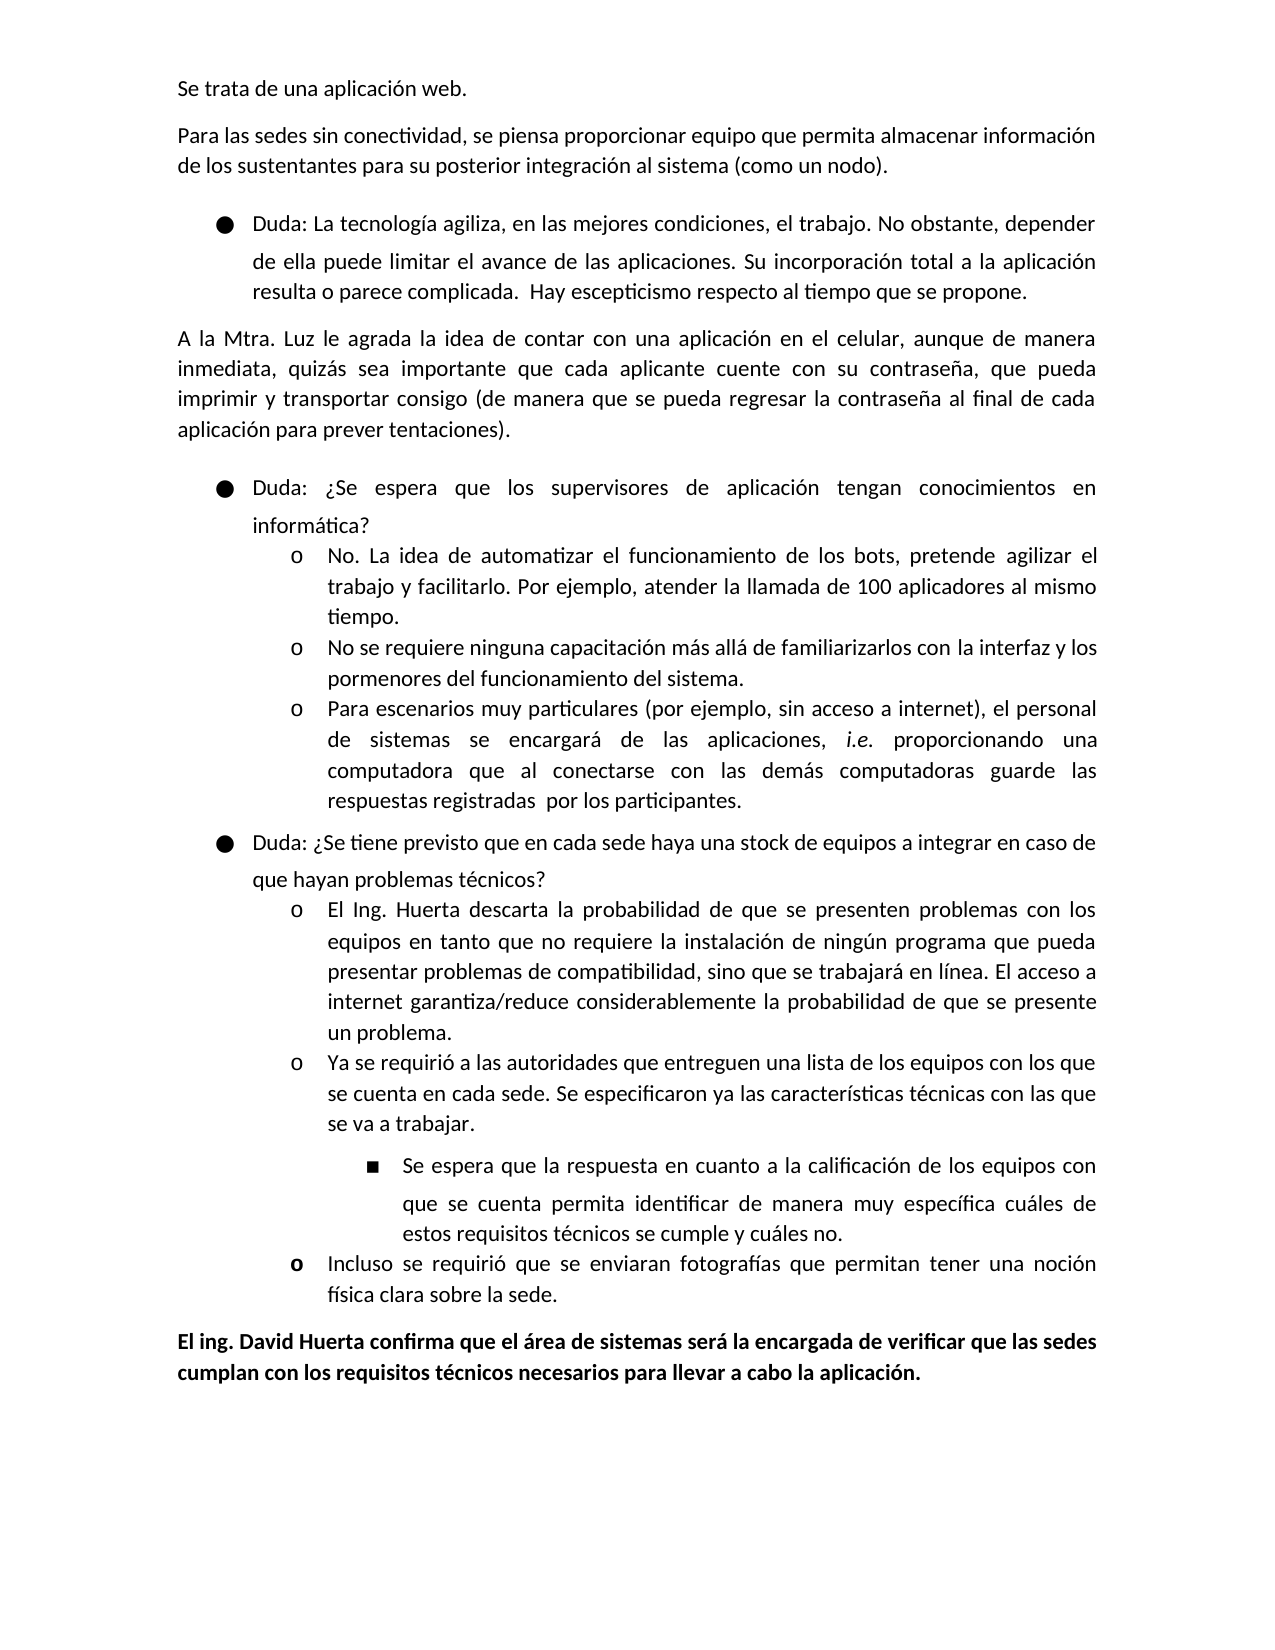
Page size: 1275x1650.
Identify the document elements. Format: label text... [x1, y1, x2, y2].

list Se espera que la respuesta en cuanto a la calificación de los equipos con que se cuenta permita identificar de manera muy específica cuáles de estos requisitos técnicos se cumple y cuáles no. [365, 1139, 1098, 1247]
text El ing. David Huerta confirma que el área de sistemas será la encargada de verificar que las sedes cumplan con los requisitos técnicos necesarios para llevar a cabo la aplicación. [177, 1327, 1098, 1386]
list Ya se requirió a las autoridades que entreguen una lista de los equipos con los que se cuenta en cada sede. Se especificaron ya las características técnicas con las que se va a trabajar. [290, 1048, 1098, 1137]
text A la Mtra. Luz le agrada la idea de contar con una aplicación en el celular, aunque de manera inmediata, quizás sea importante que cada aplicante cuente con su contraseña, que pueda imprimir y transportar consigo (de manera que se pueda regresar la contraseña al final de cada aplicación para prever tentaciones). [177, 324, 1098, 443]
list Duda: La tecnología agiliza, en las mejores condiciones, el trabajo. No obstante, depender de ella puede limitar el avance de las aplicaciones. Su incorporación total a la aplicación resulta o parece complicada. Hay escepticismo respecto al tiempo que se propone. [215, 198, 1098, 305]
text Se trata de una aplicación web. [177, 74, 1098, 102]
list No. La idea de automatizar el funcionamiento de los bots, pretende agilizar el trabajo y facilitarlo. Por ejemplo, atender la llamada de 100 aplicadores al mismo tiempo. [290, 541, 1098, 631]
list Duda: ¿Se espera que los supervisores de aplicación tengan conocimientos en informática? [215, 462, 1098, 539]
list El Ing. Huerta descarta la probabilidad de que se presenten problemas con los equipos en tanto que no requiere la instalación de ningún programa que pueda presentar problemas de compatibilidad, sino que se trabajará en línea. El acceso a internet garantiza/reduce considerablemente la probabilidad de que se presente un problema. [290, 896, 1098, 1046]
list No se requiere ninguna capacitación más allá de familiarizarlos con la interfaz y los pormenores del funcionamiento del sistema. [290, 633, 1098, 692]
text Para las sedes sin conectividad, se piensa proporcionar equipo que permita almacenar información de los sustentantes para su posterior integración al sistema (como un nodo). [177, 121, 1098, 179]
list Para escenarios muy particulares (por ejemplo, sin acceso a internet), el personal de sistemas se encargará de las aplicaciones, i.e. proporcionando una computadora que al conectarse con las demás computadoras guarde las respuestas registradas por los participantes. [290, 694, 1098, 814]
list Incluso se requirió que se enviaran fotografías que permitan tener una noción física clara sobre la sede. [290, 1249, 1098, 1308]
list Duda: ¿Se tiene previsto que en cada sede haya una stock de equipos a integrar en caso de que hayan problemas técnicos? [215, 816, 1098, 893]
